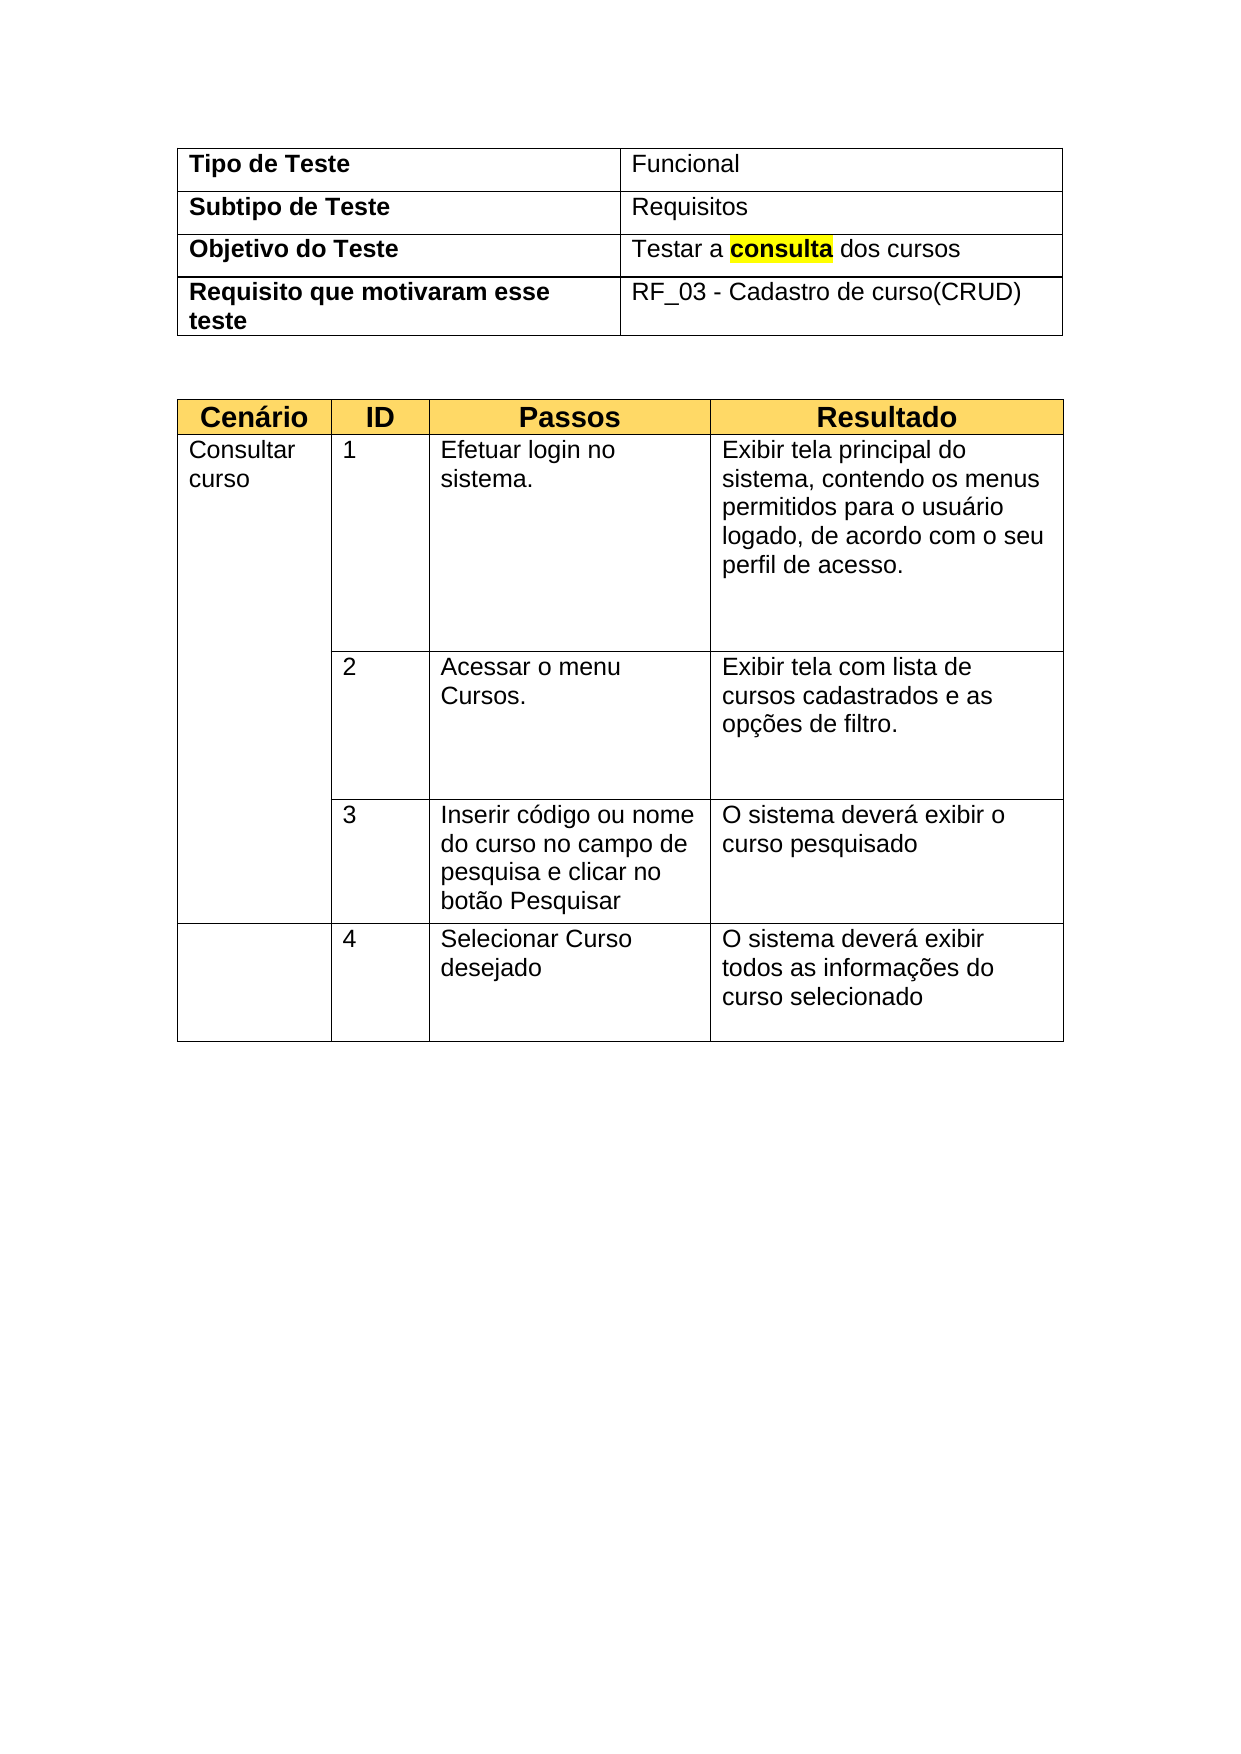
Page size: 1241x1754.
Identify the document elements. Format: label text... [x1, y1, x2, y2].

table_header Passos [430, 400, 710, 434]
table_cell 2 [332, 652, 429, 799]
table_cell Consultar curso [178, 435, 331, 923]
table_cell Objetivo do Teste [178, 235, 620, 276]
table_cell O sistema deverá exibir o curso pesquisado [711, 800, 1063, 923]
table_cell 4 [332, 924, 429, 1041]
table_header Tipo de Teste [178, 149, 620, 191]
table_cell Exibir tela principal do sistema, contendo os menus permitidos para o usuário logado, de acordo com o seu perfil de acesso. [711, 435, 1063, 651]
table_cell Acessar o menu Cursos. [430, 652, 710, 799]
table_cell Testar a consulta dos cursos [621, 235, 1062, 276]
table_cell Requisito que motivaram esse teste [178, 278, 620, 335]
table_cell Requisitos [621, 192, 1062, 233]
table_cell Inserir código ou nome do curso no campo de pesquisa e clicar no botão Pesquisar [430, 800, 710, 923]
table_header Funcional [621, 149, 1062, 191]
table_header ID [332, 400, 429, 434]
table_cell RF_03 - Cadastro de curso(CRUD) [621, 278, 1062, 335]
table_cell [178, 924, 331, 1041]
table_header Cenário [178, 400, 331, 434]
table_cell Exibir tela com lista de cursos cadastrados e as opções de filtro. [711, 652, 1063, 799]
table_cell Subtipo de Teste [178, 192, 620, 233]
table_cell O sistema deverá exibir todos as informações do curso selecionado [711, 924, 1063, 1041]
table_cell Selecionar Curso desejado [430, 924, 710, 1041]
table_cell 3 [332, 800, 429, 923]
table_header Resultado [711, 400, 1063, 434]
table_cell 1 [332, 435, 429, 651]
table_cell Efetuar login no sistema. [430, 435, 710, 651]
